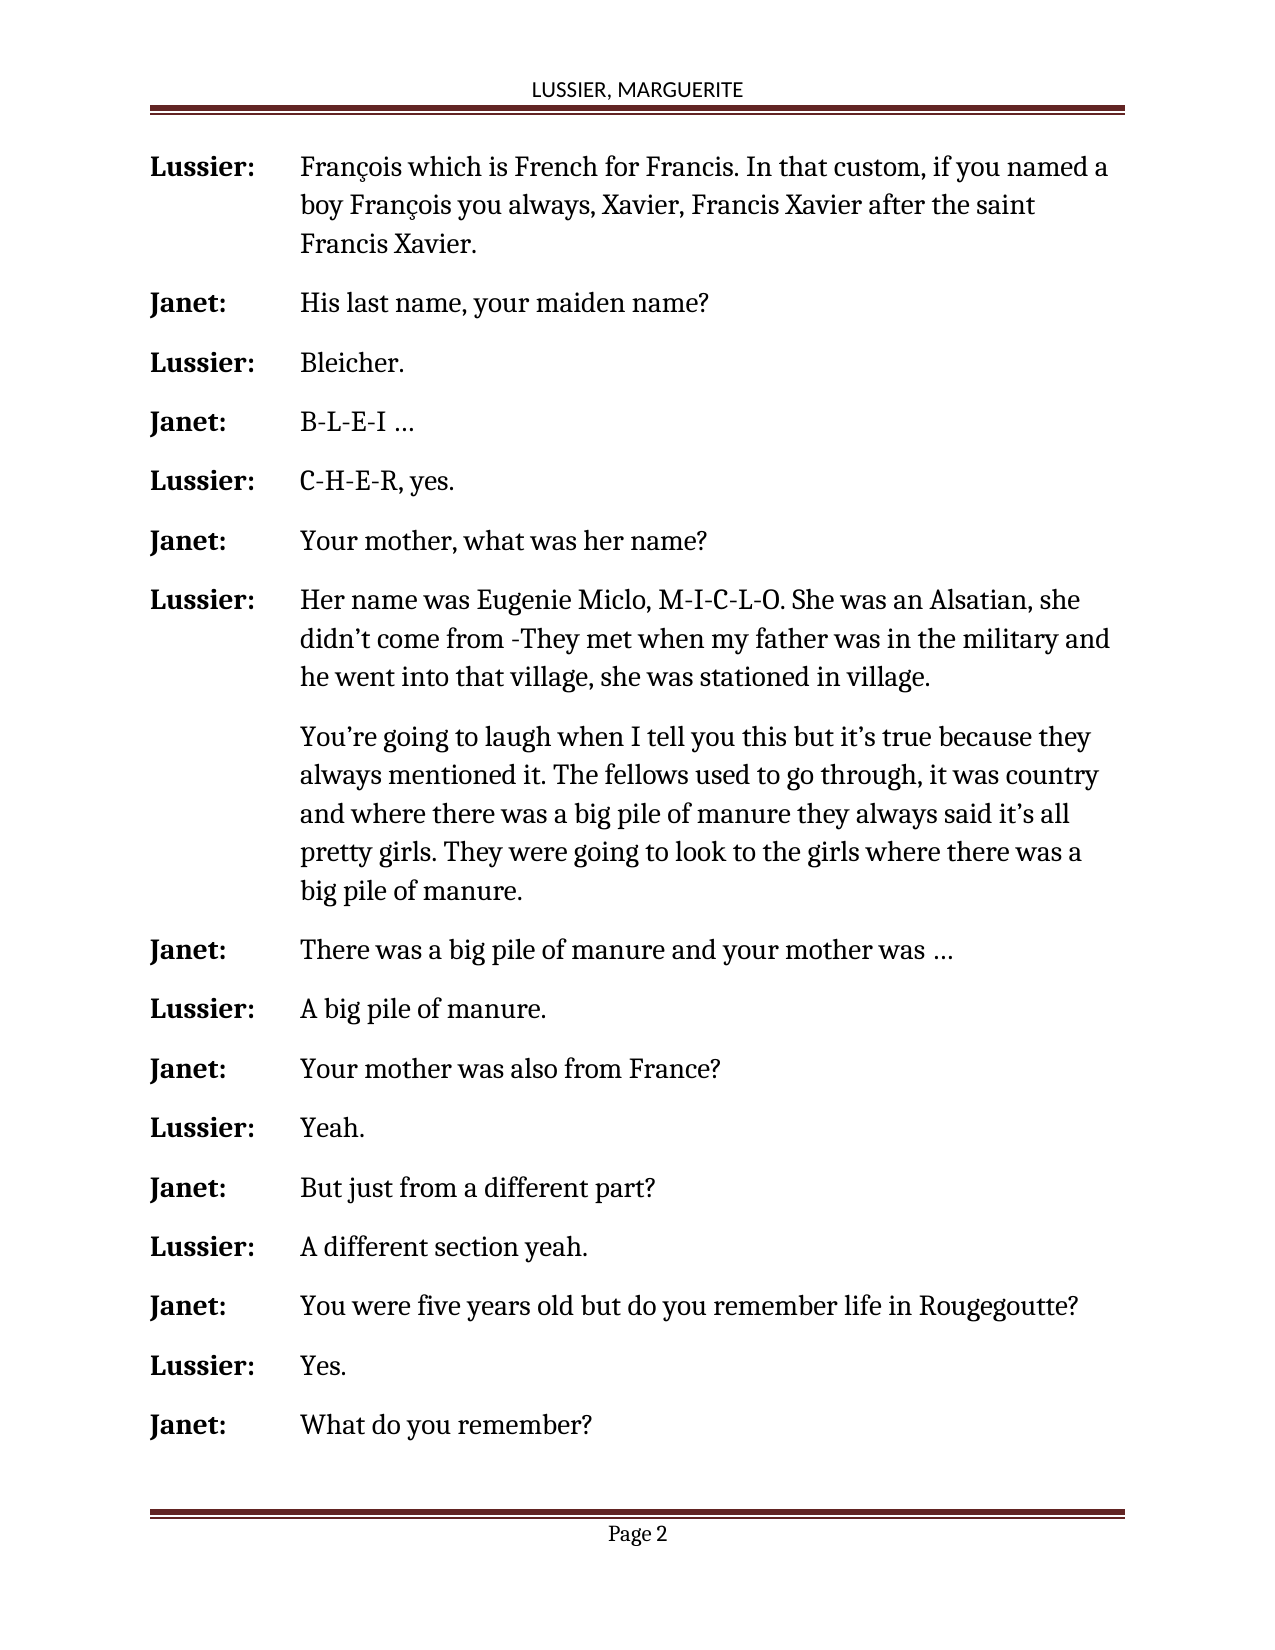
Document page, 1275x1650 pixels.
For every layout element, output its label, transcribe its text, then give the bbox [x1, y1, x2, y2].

text Janet: His last name, your maiden name? [150, 286, 1125, 320]
text Janet: Your mother, what was her name? [150, 524, 1125, 557]
text Lussier: Bleicher. [150, 346, 1125, 379]
text Janet: You were five years old but do you remember life in Rougegoutte? [150, 1289, 1125, 1323]
text Janet: What do you remember? [150, 1408, 1125, 1442]
text Lussier: Yes. [150, 1349, 1125, 1382]
text Lussier: A big pile of manure. [150, 993, 1125, 1026]
text Janet: Your mother was also from France? [150, 1052, 1125, 1086]
text Lussier: Her name was Eugenie Miclo, M-I-C-L-O. She was an Alsatian, she didn’t come from -They met when my father was in the military and he went into that village, she was stationed in village. [150, 583, 1125, 694]
text Lussier: Yeah. [150, 1111, 1125, 1145]
text Lussier: C-H-E-R, yes. [150, 464, 1125, 498]
text You’re going to laugh when I tell you this but it’s true because they always mentioned it. The fellows used to go through, it was country and where there was a big pile of manure they always said it’s all pretty girls. They were going to look to the girls where there was a big pile of manure. [300, 720, 1125, 907]
text Janet: B-L-E-I … [150, 405, 1125, 439]
text Lussier: François which is French for Francis. In that custom, if you named a boy François you always, Xavier, Francis Xavier after the saint Francis Xavier. [150, 150, 1125, 261]
text Janet: But just from a different part? [150, 1171, 1125, 1204]
text Janet: There was a big pile of manure and your mother was … [150, 933, 1125, 967]
text Lussier: A different section yeah. [150, 1230, 1125, 1264]
